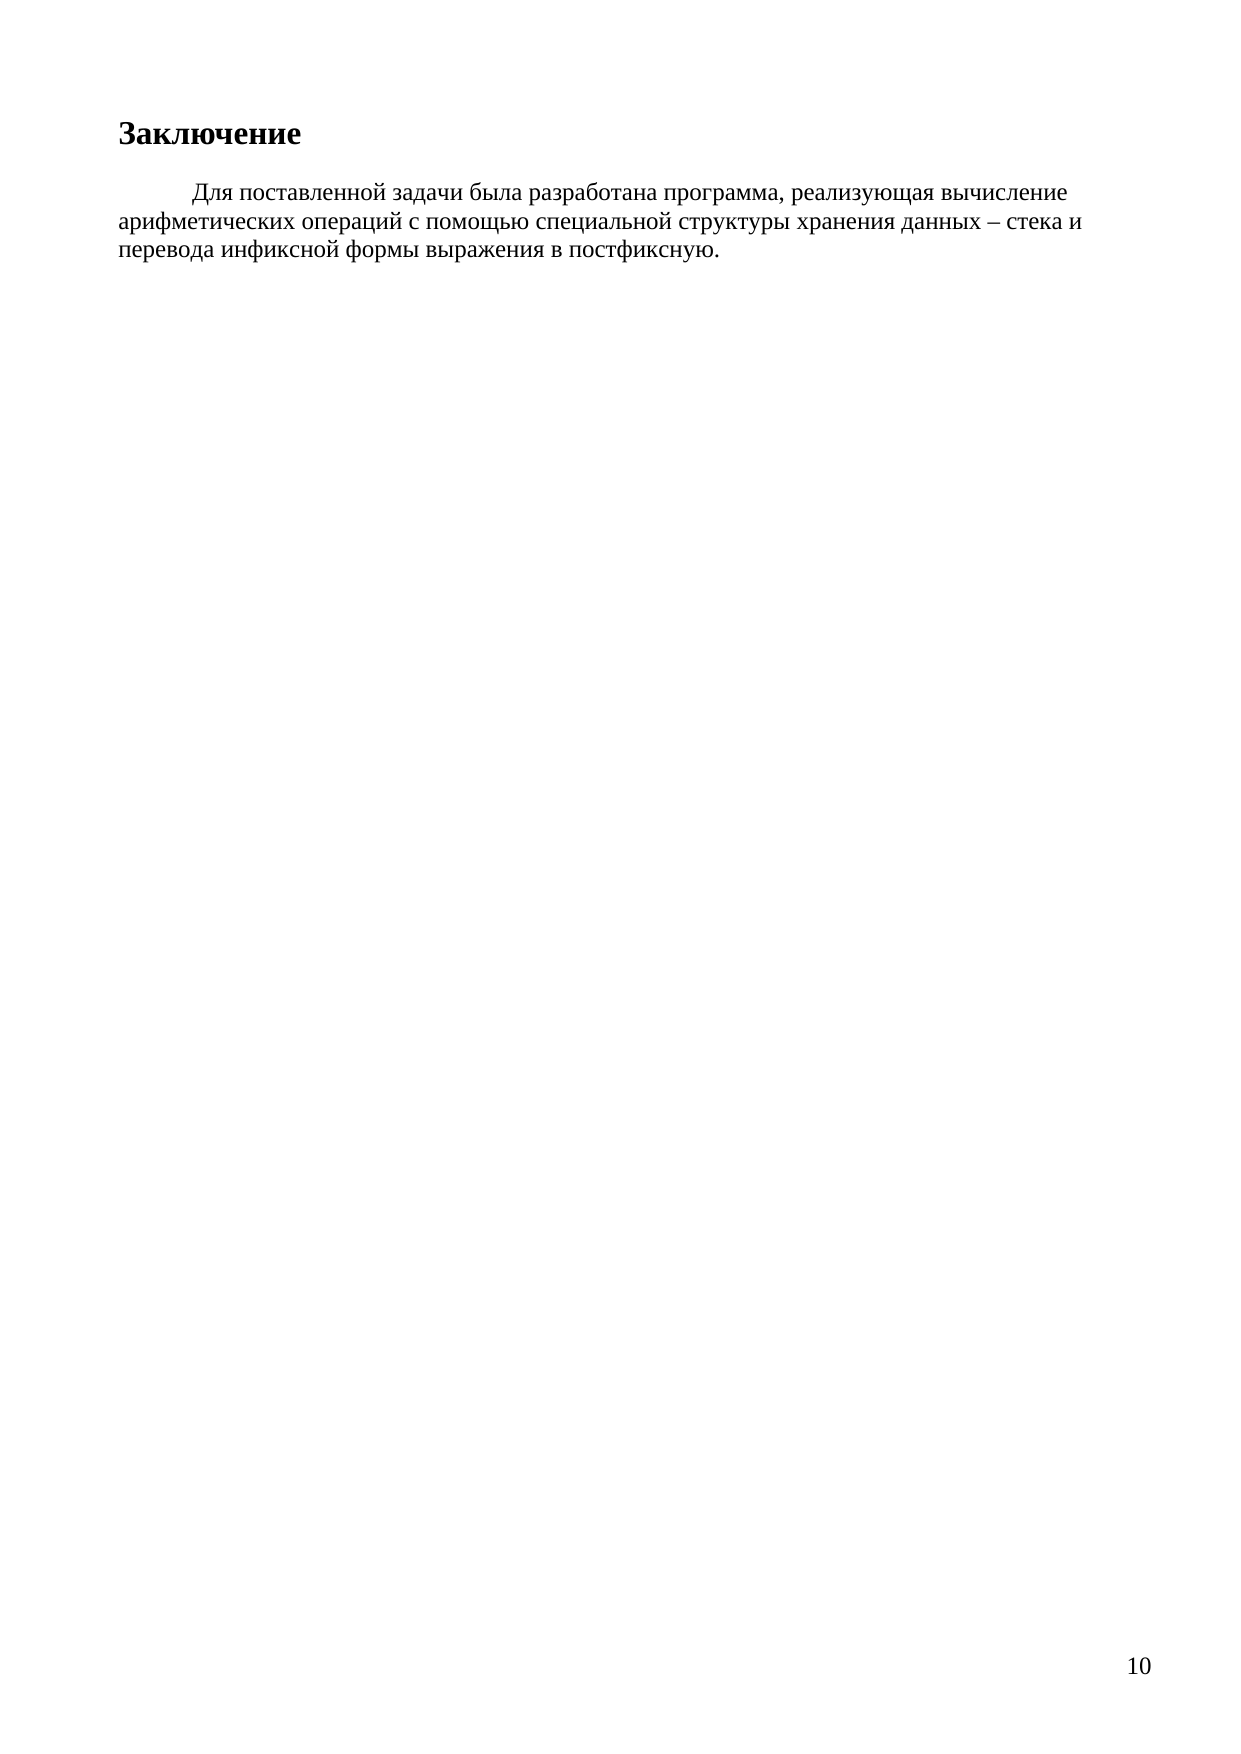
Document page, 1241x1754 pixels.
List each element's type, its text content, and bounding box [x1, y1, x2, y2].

text Для поставленной задачи была разработана программа, реализующая вычисление арифметических операций с помощью специальной структуры хранения данных – стека и перевода инфиксной формы выражения в постфиксную. [118, 177, 1152, 263]
subtitle Заключение [118, 114, 1152, 152]
